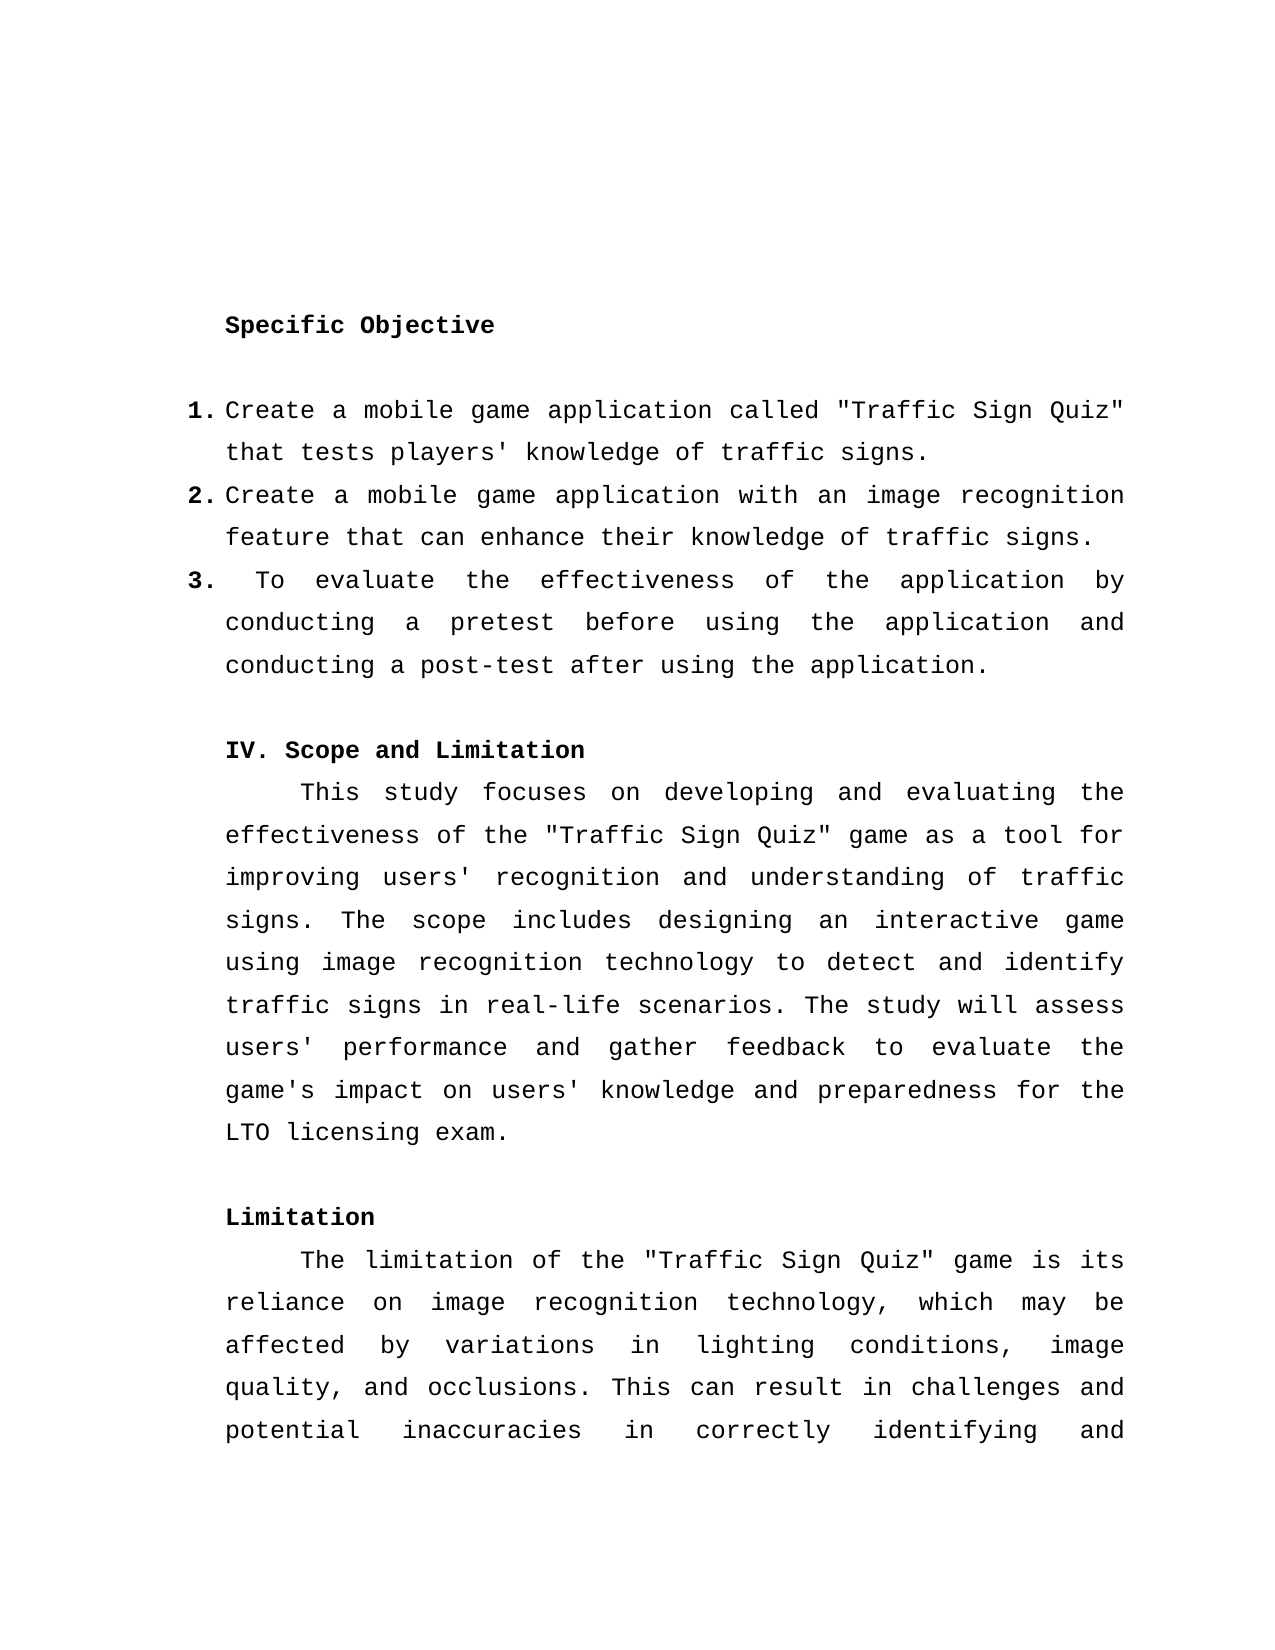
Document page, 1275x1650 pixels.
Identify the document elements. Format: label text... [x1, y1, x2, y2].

list To evaluate the effectiveness of the application by conducting a pretest before using the application and conducting a post-test after using the application. [187, 567, 1125, 681]
list IV. Scope and Limitation [225, 737, 1125, 766]
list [225, 1247, 1125, 1446]
list Create a mobile game application with an image recognition feature that can enhance their knowledge of traffic signs. [187, 482, 1125, 553]
list Specific Objective [225, 270, 1125, 341]
list Create a mobile game application called "Traffic Sign Quiz" that tests players' knowledge of traffic signs. [187, 397, 1125, 468]
list This study focuses on developing and evaluating the effectiveness of the "Traffic Sign Quiz" game as a tool for improving users' recognition and understanding of traffic signs. The scope includes designing an interactive game using image recognition technology to detect and identify traffic signs in real-life scenarios. The study will assess users' performance and gather feedback to evaluate the game's impact on users' knowledge and preparedness for the LTO licensing exam. [225, 780, 1125, 1148]
list Limitation [225, 1205, 1125, 1233]
